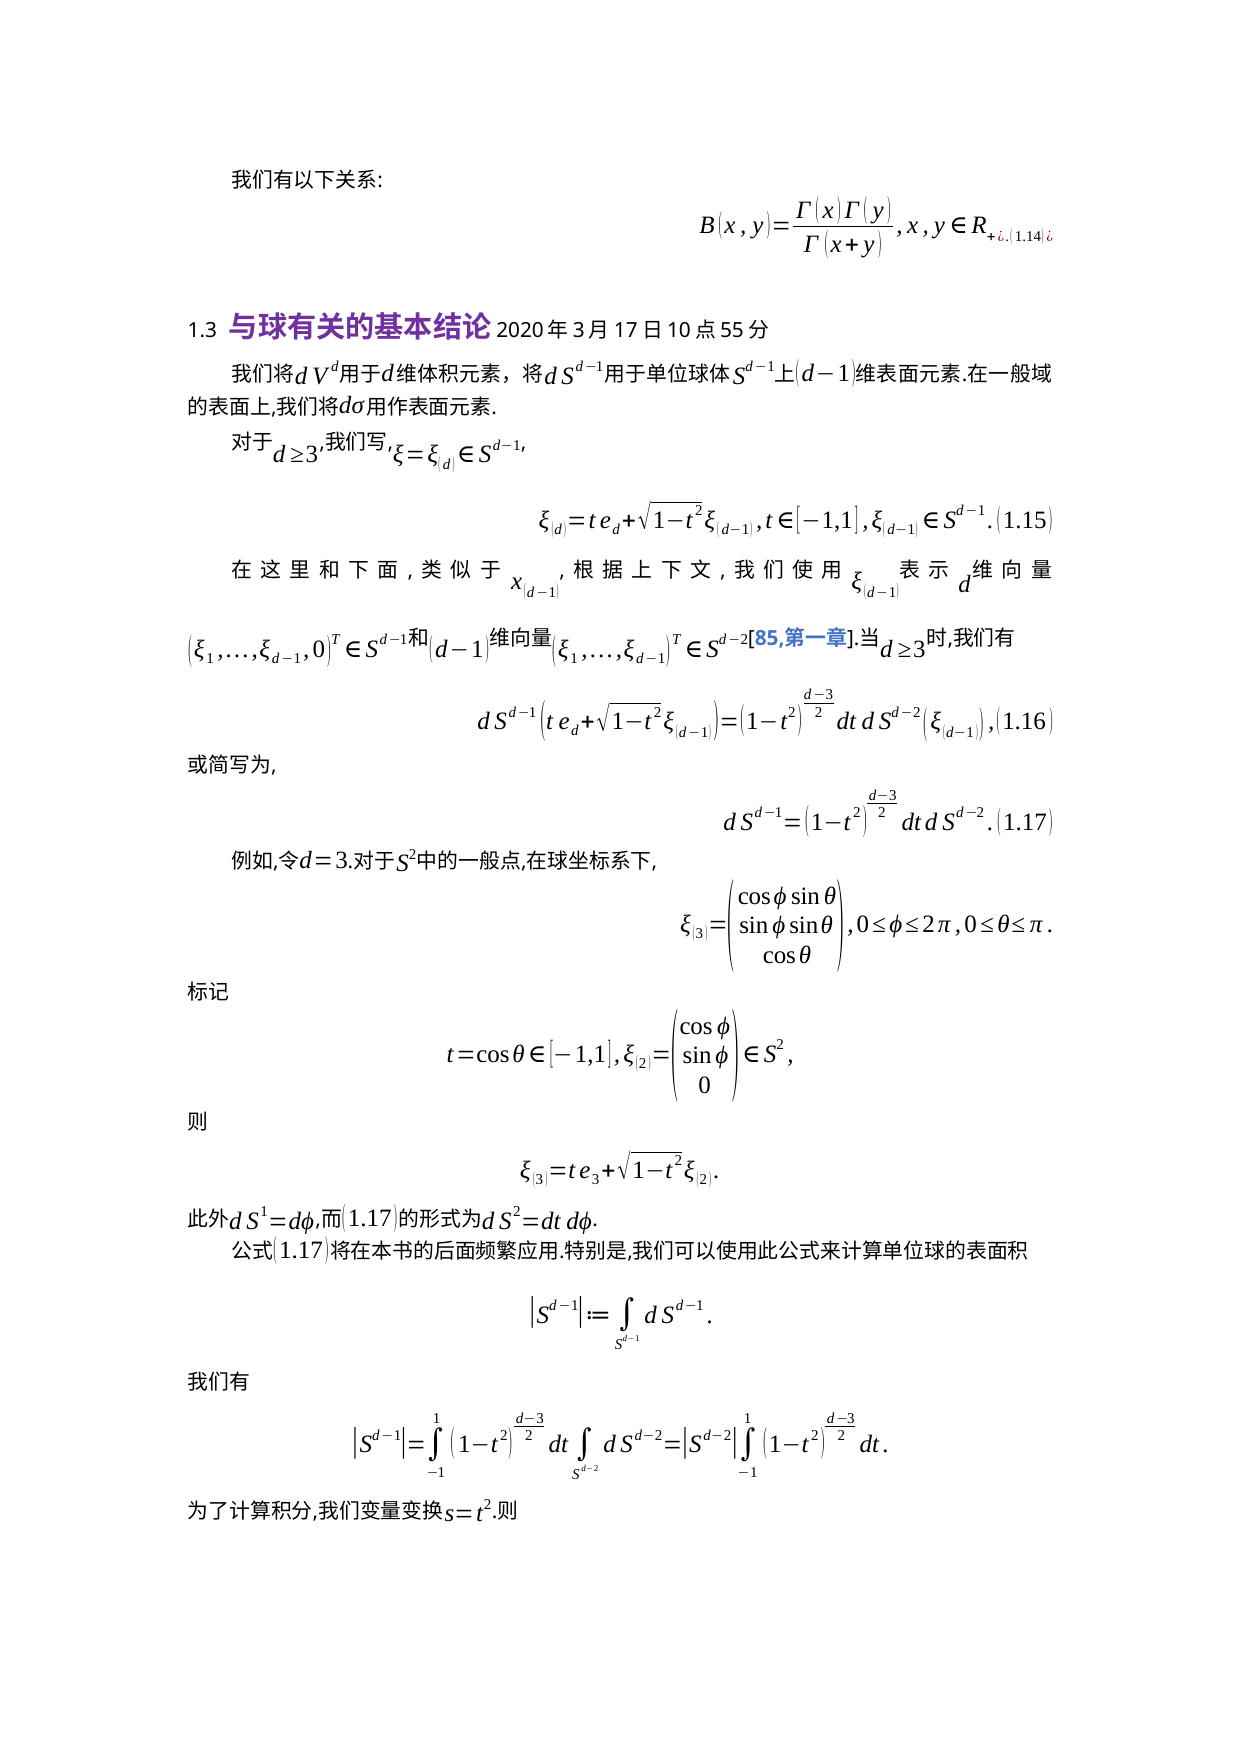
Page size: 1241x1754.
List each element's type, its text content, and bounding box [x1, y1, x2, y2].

text 公式将在本书的后面频繁应用.特别是,我们可以使用此公式来计算单位球的表面积 [187, 1234, 1053, 1267]
text 则 [187, 1104, 1053, 1137]
text 标记 [187, 974, 1053, 1007]
text 为了计算积分,我们变量变换.则 [187, 1494, 1053, 1527]
text 此外,而的形式为. [187, 1202, 1053, 1234]
text 我们有 [187, 1364, 1053, 1397]
text 例如,令.对于中的一般点,在球坐标系下, [187, 844, 1053, 877]
text 对于,我们写,, [187, 422, 1053, 487]
list 与球有关的基本结论 2020年3月17日10点55分 [187, 292, 1053, 357]
text 我们将用于维体积元素，将用于单位球体上维表面元素.在一般域的表面上,我们将用作表面元素. [187, 357, 1053, 422]
text 或简写为, [187, 747, 1053, 779]
text 在这里和下面,类似于,根据上下文,我们使用表示维向量和维向量[85,第一章].当时,我们有 [187, 552, 1053, 682]
text 我们有以下关系: [187, 162, 1053, 194]
